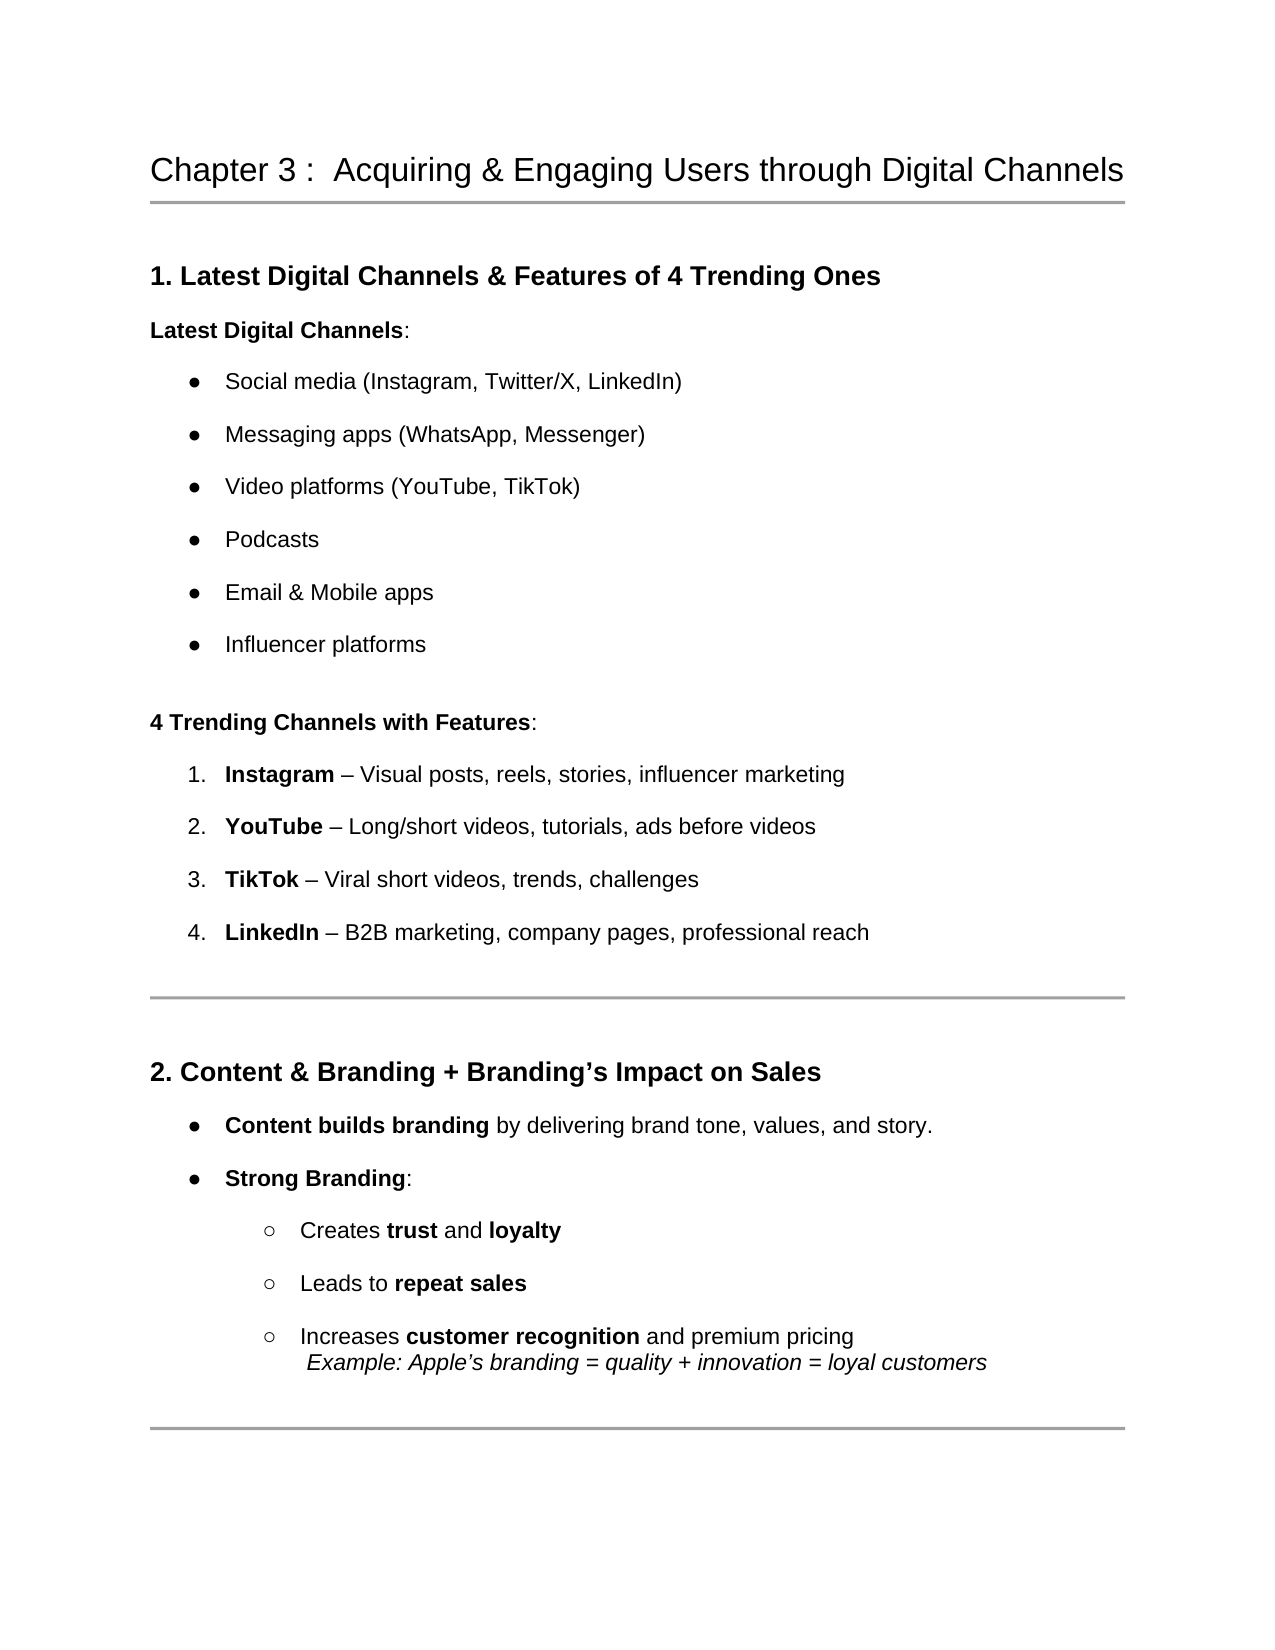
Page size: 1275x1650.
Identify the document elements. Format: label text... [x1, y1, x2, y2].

list Leads to repeat sales [262, 1270, 1125, 1323]
list Video platforms (YouTube, TikTok) [187, 473, 1125, 526]
list TikTok – Viral short videos, trends, challenges [187, 866, 1125, 919]
list Creates trust and loyalty [262, 1217, 1125, 1270]
subtitle 1. Latest Digital Channels & Features of 4 Trending Ones [150, 260, 1125, 292]
list Instagram – Visual posts, reels, stories, influencer marketing [187, 761, 1125, 813]
subtitle 2. Content & Branding + Branding’s Impact on Sales [150, 1056, 1125, 1087]
text Latest Digital Channels: [150, 317, 1125, 343]
list Email & Mobile apps [187, 579, 1125, 631]
list LinkedIn – B2B marketing, company pages, professional reach [187, 919, 1125, 971]
list Strong Branding: [187, 1165, 1125, 1217]
list Increases customer recognition and premium pricing Example: Apple’s branding = quality + innovation = loyal customers [262, 1323, 1125, 1402]
list YouTube – Long/short videos, tutorials, ads before videos [187, 813, 1125, 866]
list Social media (Instagram, Twitter/X, LinkedIn) [187, 368, 1125, 421]
subtitle Chapter 3 : Acquiring & Engaging Users through Digital Channels [150, 150, 1125, 188]
list Podcasts [187, 526, 1125, 579]
list Content builds branding by delivering brand tone, values, and story. [187, 1112, 1125, 1165]
text 4 Trending Channels with Features: [150, 709, 1125, 736]
list Influencer platforms [187, 631, 1125, 684]
list Messaging apps (WhatsApp, Messenger) [187, 421, 1125, 473]
